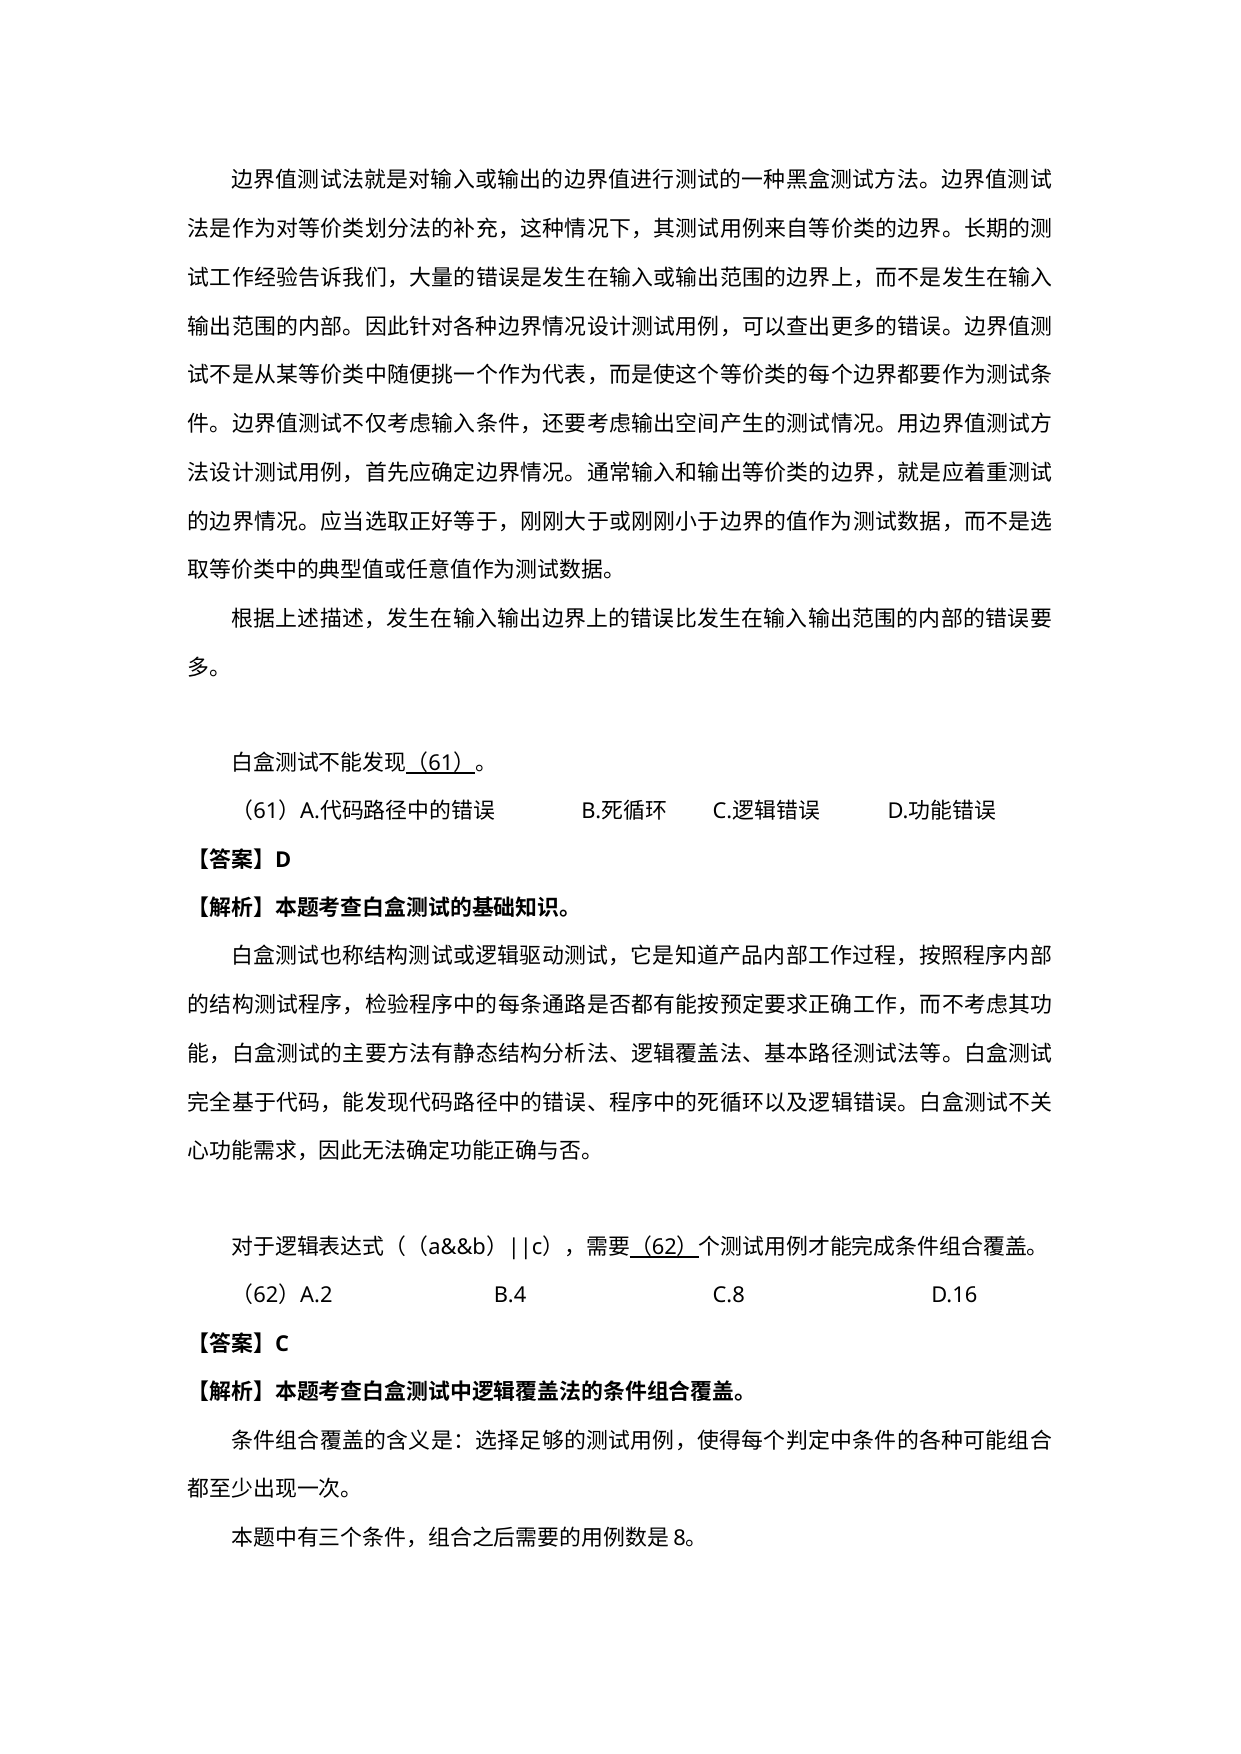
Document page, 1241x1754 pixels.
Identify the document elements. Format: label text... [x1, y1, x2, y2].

text 【解析】本题考查白盒测试的基础知识。 [187, 890, 1053, 922]
text 【解析】本题考查白盒测试中逻辑覆盖法的条件组合覆盖。 [187, 1374, 1053, 1406]
text 本题中有三个条件，组合之后需要的用例数是8。 [187, 1519, 1053, 1552]
text （62）A.2 B.4 C.8 D.16 [187, 1277, 1053, 1310]
text 根据上述描述，发生在输入输出边界上的错误比发生在输入输出范围的内部的错误要多。 [187, 600, 1053, 682]
text 边界值测试法就是对输入或输出的边界值进行测试的一种黑盒测试方法。边界值测试法是作为对等价类划分法的补充，这种情况下，其测试用例来自等价类的边界。长期的测试工作经验告诉我们，大量的错误是发生在输入或输出范围的边界上，而不是发生在输入输出范围的内部。因此针对各种边界情况设计测试用例，可以查出更多的错误。边界值测试不是从某等价类中随便挑一个作为代表，而是使这个等价类的每个边界都要作为测试条件。边界值测试不仅考虑输入条件，还要考虑输出空间产生的测试情况。用边界值测试方法设计测试用例，首先应确定边界情况。通常输入和输出等价类的边界，就是应着重测试的边界情况。应当选取正好等于，刚刚大于或刚刚小于边界的值作为测试数据，而不是选取等价类中的典型值或任意值作为测试数据。 [187, 162, 1053, 584]
text 【答案】D [187, 841, 1053, 874]
text 对于逻辑表达式（（a&&b）||c），需要（62）个测试用例才能完成条件组合覆盖。 [187, 1229, 1053, 1261]
text 白盒测试不能发现（61）。 [187, 745, 1053, 777]
text 白盒测试也称结构测试或逻辑驱动测试，它是知道产品内部工作过程，按照程序内部的结构测试程序，检验程序中的每条通路是否都有能按预定要求正确工作，而不考虑其功能，白盒测试的主要方法有静态结构分析法、逻辑覆盖法、基本路径测试法等。白盒测试完全基于代码，能发现代码路径中的错误、程序中的死循环以及逻辑错误。白盒测试不关心功能需求，因此无法确定功能正确与否。 [187, 938, 1053, 1166]
text 条件组合覆盖的含义是：选择足够的测试用例，使得每个判定中条件的各种可能组合都至少出现一次。 [187, 1422, 1053, 1503]
text （61）A.代码路径中的错误 B.死循环 C.逻辑错误 D.功能错误 [187, 793, 1053, 826]
text 【答案】C [187, 1326, 1053, 1358]
